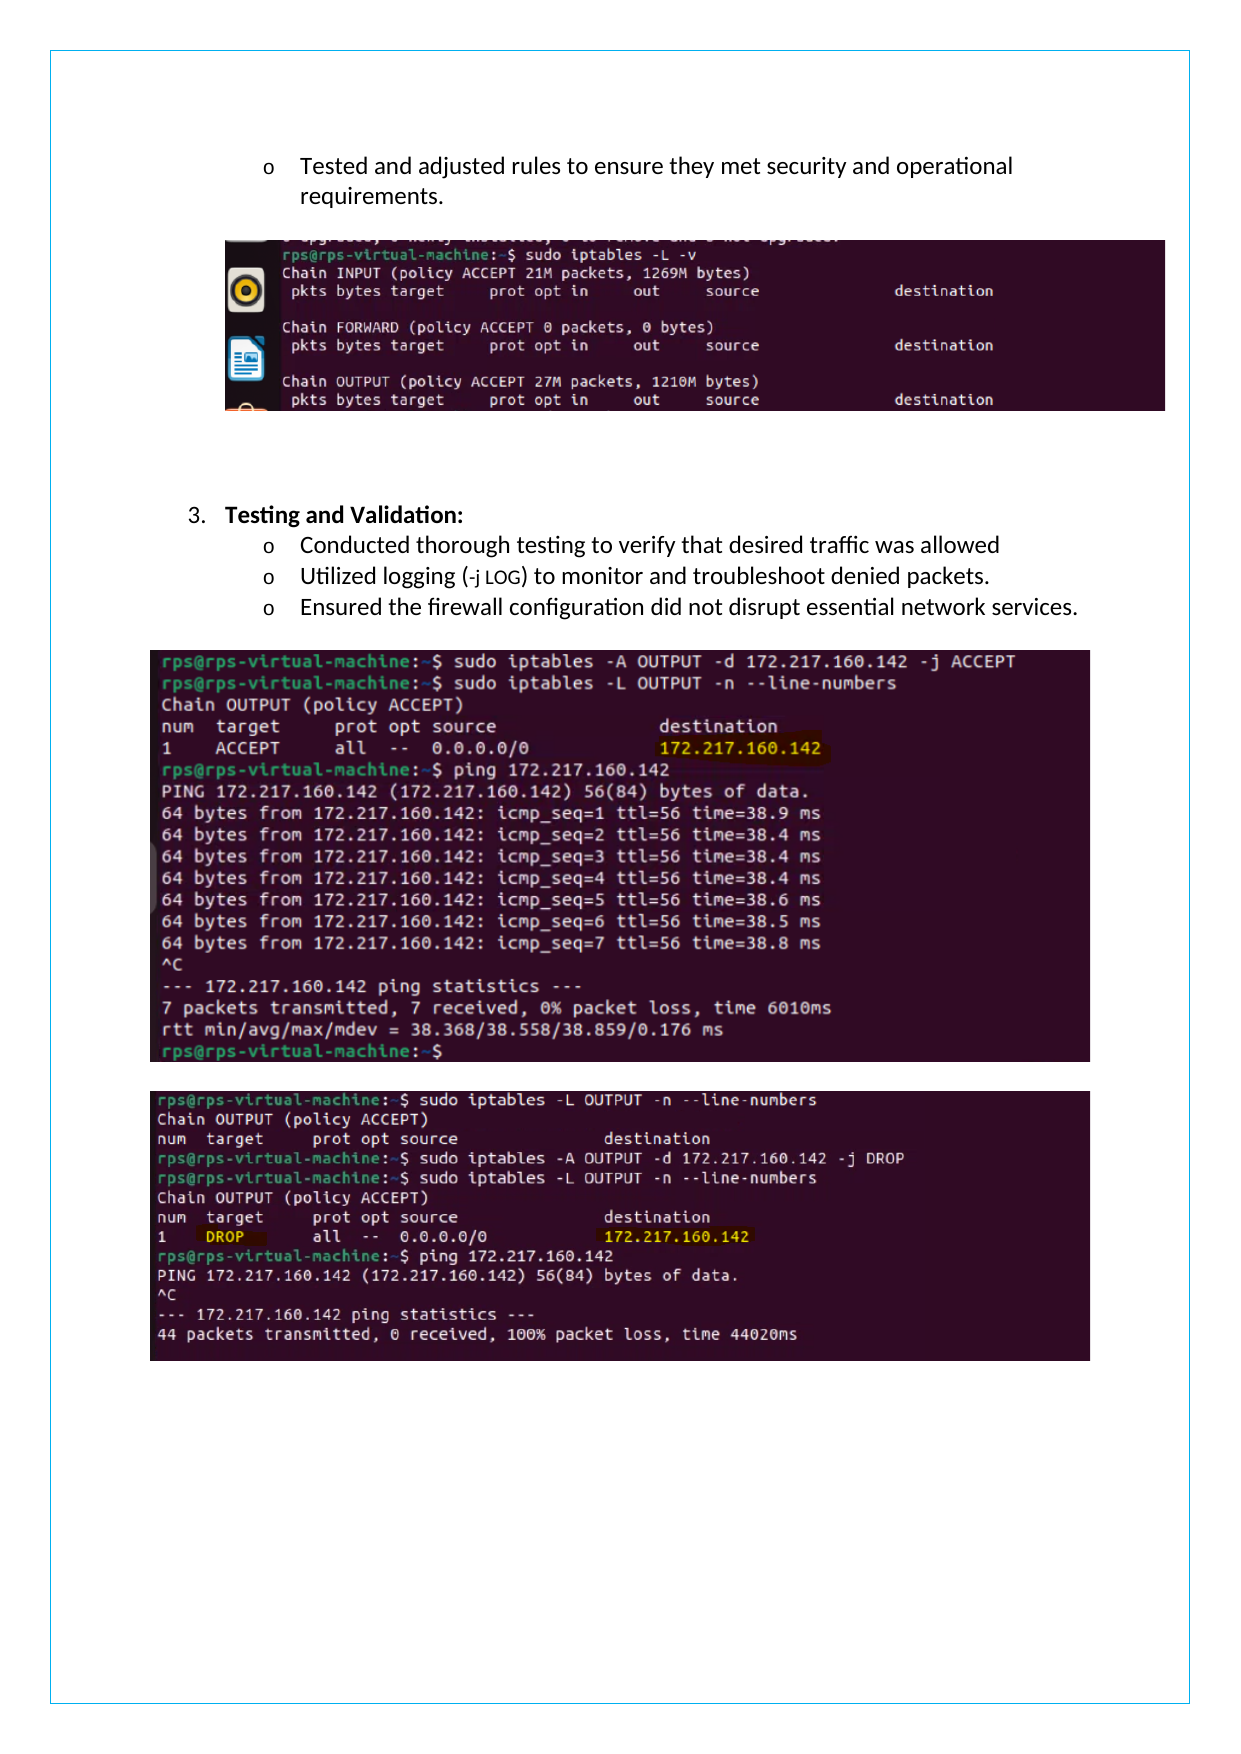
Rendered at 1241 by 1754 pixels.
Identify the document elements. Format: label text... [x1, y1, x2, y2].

list Utilized logging (-j LOG) to monitor and troubleshoot denied packets. [262, 560, 1090, 591]
list Ensured the firewall configuration did not disrupt essential network services. [262, 591, 1090, 621]
picture [150, 1091, 1091, 1361]
list Tested and adjusted rules to ensure they met security and operational requirements. [262, 150, 1090, 211]
picture [225, 240, 1166, 411]
list Conducted thorough testing to verify that desired traffic was allowed [262, 529, 1090, 560]
list Testing and Validation: [187, 499, 1090, 529]
picture [150, 650, 1091, 1062]
